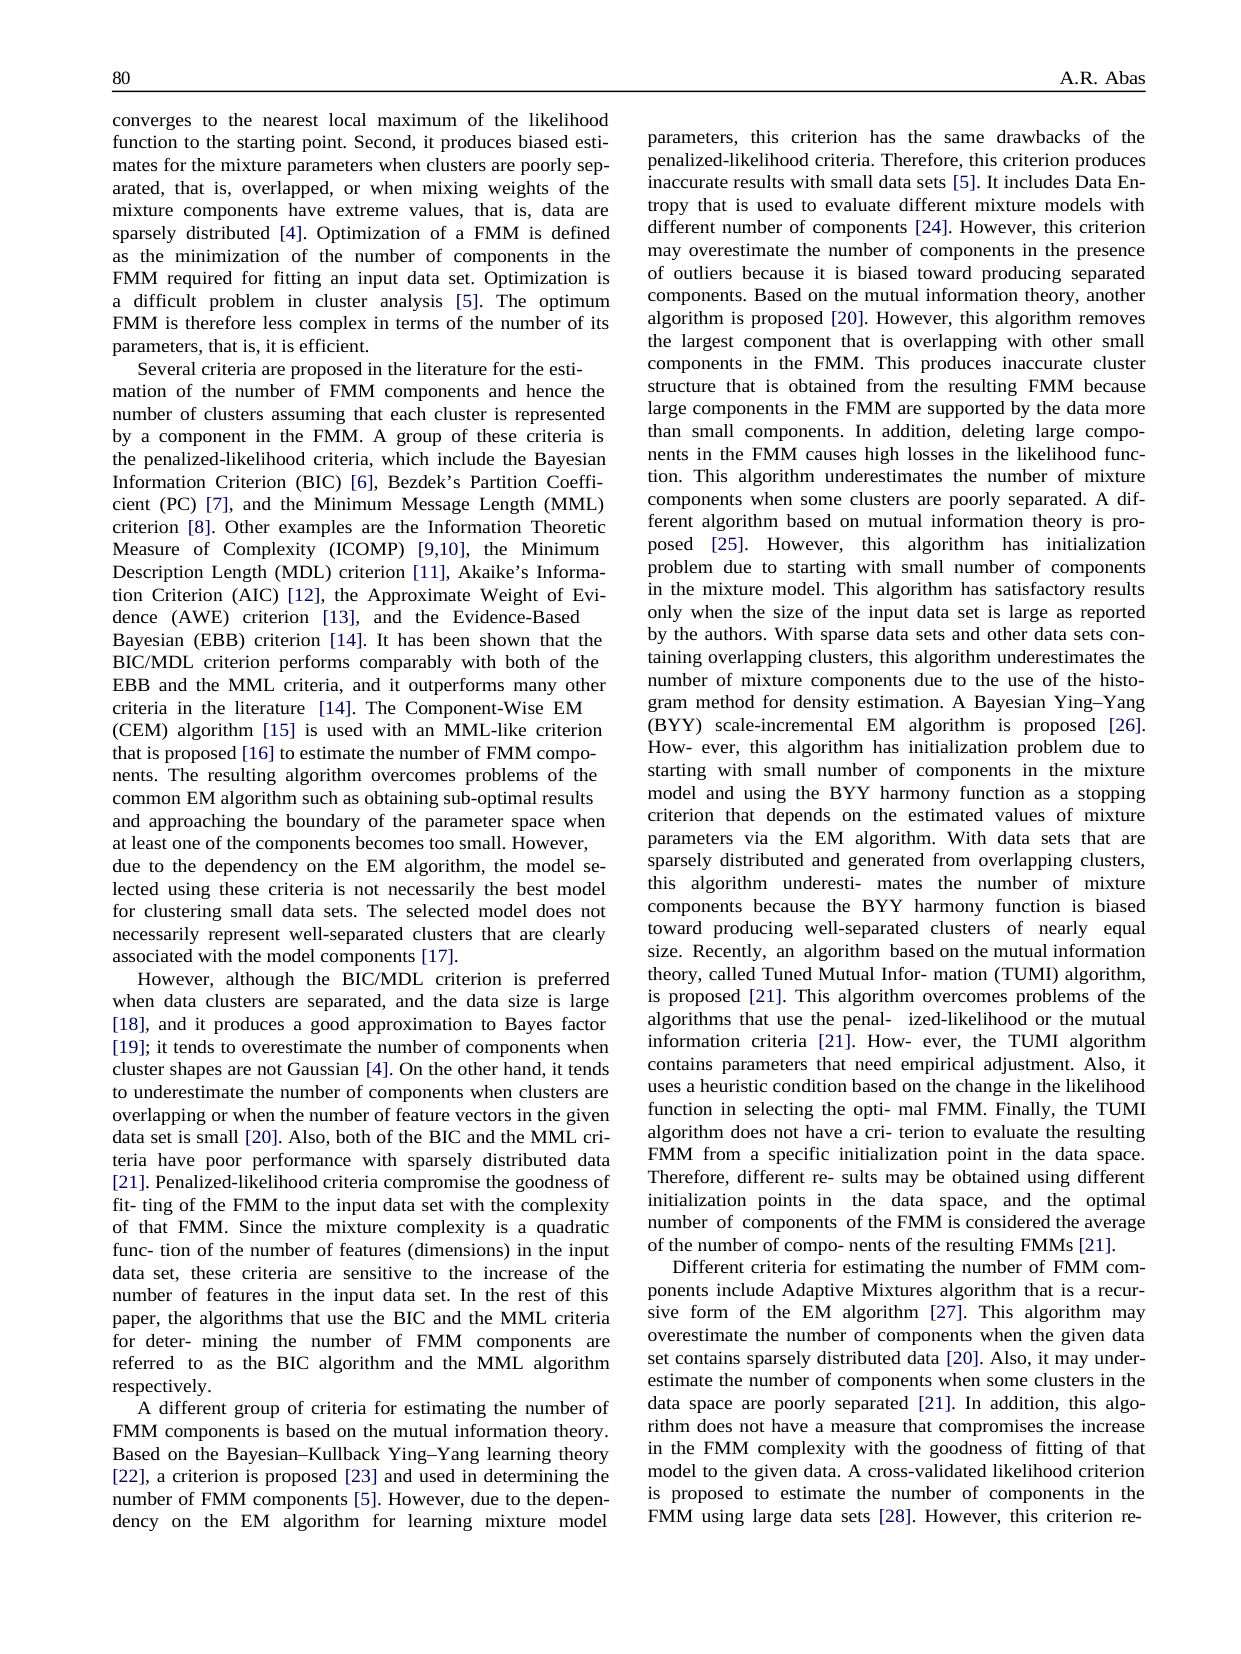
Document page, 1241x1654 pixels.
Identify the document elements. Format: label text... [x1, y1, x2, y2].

text However, although the BIC/MDL criterion is preferred when data clusters are separated, and the data size is large [18], and it produces a good approximation to Bayes factor [112, 968, 610, 1034]
text Different criteria for estimating the number of FMM com- ponents include Adaptive Mixtures algorithm that is a recur- sive form of the EM algorithm [27]. This algorithm may overestimate the number of components when the given data set contains sparsely distributed data [20]. Also, it may under- estimate the number of components when some clusters in the data space are poorly separated [21]. In addition, this algo- rithm does not have a measure that compromises the increase in the FMM complexity with the goodness of fitting of that model to the given data. A cross-validated likelihood criterion is proposed to estimate the number of components in the FMM using large data sets [28]. However, this criterion re- [647, 1256, 1146, 1526]
text parameters, this criterion has the same drawbacks of the penalized-likelihood criteria. Therefore, this criterion produces inaccurate results with small data sets [5]. It includes Data En- tropy that is used to evaluate different mixture models with different number of components [24]. However, this criterion may overestimate the number of components in the presence of outliers because it is biased toward producing separated components. Based on the mutual information theory, another algorithm is proposed [20]. However, this algorithm removes the largest component that is overlapping with other small components in the FMM. This produces inaccurate cluster structure that is obtained from the resulting FMM because large components in the FMM are supported by the data more than small components. In addition, deleting large compo- nents in the FMM causes high losses in the likelihood func- tion. This algorithm underestimates the number of mixture components when some clusters are poorly separated. A dif- ferent algorithm based on mutual information theory is pro- posed [25]. However, this algorithm has initialization problem due to starting with small number of components in the mixture model. This algorithm has satisfactory results only when the size of the input data set is large as reported by the authors. With sparse data sets and other data sets con- taining overlapping clusters, this algorithm underestimates the number of mixture components due to the use of the histo- gram method for density estimation. A Bayesian Ying–Yang (BYY) scale-incremental EM algorithm is proposed [26]. How- ever, this algorithm has initialization problem due to starting with small number of components in the mixture model and using the BYY harmony function as a stopping criterion that depends on the estimated values of mixture parameters via the EM algorithm. With data sets that are sparsely distributed and generated from overlapping clusters, this algorithm underesti- mates the number of mixture components because the BYY harmony function is biased toward producing well-separated clusters of nearly equal size. Recently, an algorithm based on the mutual information theory, called Tuned Mutual Infor- mation (TUMI) algorithm, is proposed [21]. This algorithm overcomes problems of the algorithms that use the penal- ized-likelihood or the mutual information criteria [21]. How- ever, the TUMI algorithm contains parameters that need empirical adjustment. Also, it uses a heuristic condition based on the change in the likelihood function in selecting the opti- mal FMM. Finally, the TUMI algorithm does not have a cri- terion to evaluate the resulting FMM from a specific initialization point in the data space. Therefore, different re- sults may be obtained using different initialization points in the data space, and the optimal number of components of the FMM is considered the average of the number of compo- nents of the resulting FMMs [21]. [647, 126, 1146, 1255]
text [19]; it tends to overestimate the number of components when cluster shapes are not Gaussian [4]. On the other hand, it tends to underestimate the number of components when clusters are overlapping or when the number of feature vectors in the given data set is small [20]. Also, both of the BIC and the MML cri- teria have poor performance with sparsely distributed data [21]. Penalized-likelihood criteria compromise the goodness of fit- ting of the FMM to the input data set with the complexity of that FMM. Since the mixture complexity is a quadratic func- tion of the number of features (dimensions) in the input data set, these criteria are sensitive to the increase of the number of features in the input data set. In the rest of this paper, the algorithms that use the BIC and the MML criteria for deter- mining the number of FMM components are referred to as the BIC algorithm and the MML algorithm respectively. [112, 1036, 610, 1396]
text Several criteria are proposed in the literature for the esti- mation of the number of FMM components and hence the number of clusters assuming that each cluster is represented by a component in the FMM. A group of these criteria is the penalized-likelihood criteria, which include the Bayesian Information Criterion (BIC) [6], Bezdek’s Partition Coeffi- cient (PC) [7], and the Minimum Message Length (MML) criterion [8]. Other examples are the Information Theoretic Measure of Complexity (ICOMP) [9,10], the Minimum Description Length (MDL) criterion [11], Akaike’s Informa- tion Criterion (AIC) [12], the Approximate Weight of Evi- dence (AWE) criterion [13], and the Evidence-Based Bayesian (EBB) criterion [14]. It has been shown that the BIC/MDL criterion performs comparably with both of the EBB and the MML criteria, and it outperforms many other criteria in the literature [14]. The Component-Wise EM (CEM) algorithm [15] is used with an MML-like criterion that is proposed [16] to estimate the number of FMM compo- nents. The resulting algorithm overcomes problems of the common EM algorithm such as obtaining sub-optimal results and approaching the boundary of the parameter space when at least one of the components becomes too small. However, due to the dependency on the EM algorithm, the model se- lected using these criteria is not necessarily the best model for clustering small data sets. The selected model does not necessarily represent well-separated clusters that are clearly associated with the model components [17]. [112, 357, 614, 967]
text converges to the nearest local maximum of the likelihood function to the starting point. Second, it produces biased esti- mates for the mixture parameters when clusters are poorly sep- arated, that is, overlapped, or when mixing weights of the mixture components have extreme values, that is, data are sparsely distributed [4]. Optimization of a FMM is defined as the minimization of the number of components in the FMM required for fitting an input data set. Optimization is a difficult problem in cluster analysis [5]. The optimum FMM is therefore less complex in terms of the number of its parameters, that is, it is efficient. [112, 109, 610, 356]
text A different group of criteria for estimating the number of FMM components is based on the mutual information theory. Based on the Bayesian–Kullback Ying–Yang learning theory [22], a criterion is proposed [23] and used in determining the number of FMM components [5]. However, due to the depen- dency on the EM algorithm for learning mixture model [112, 1397, 610, 1532]
